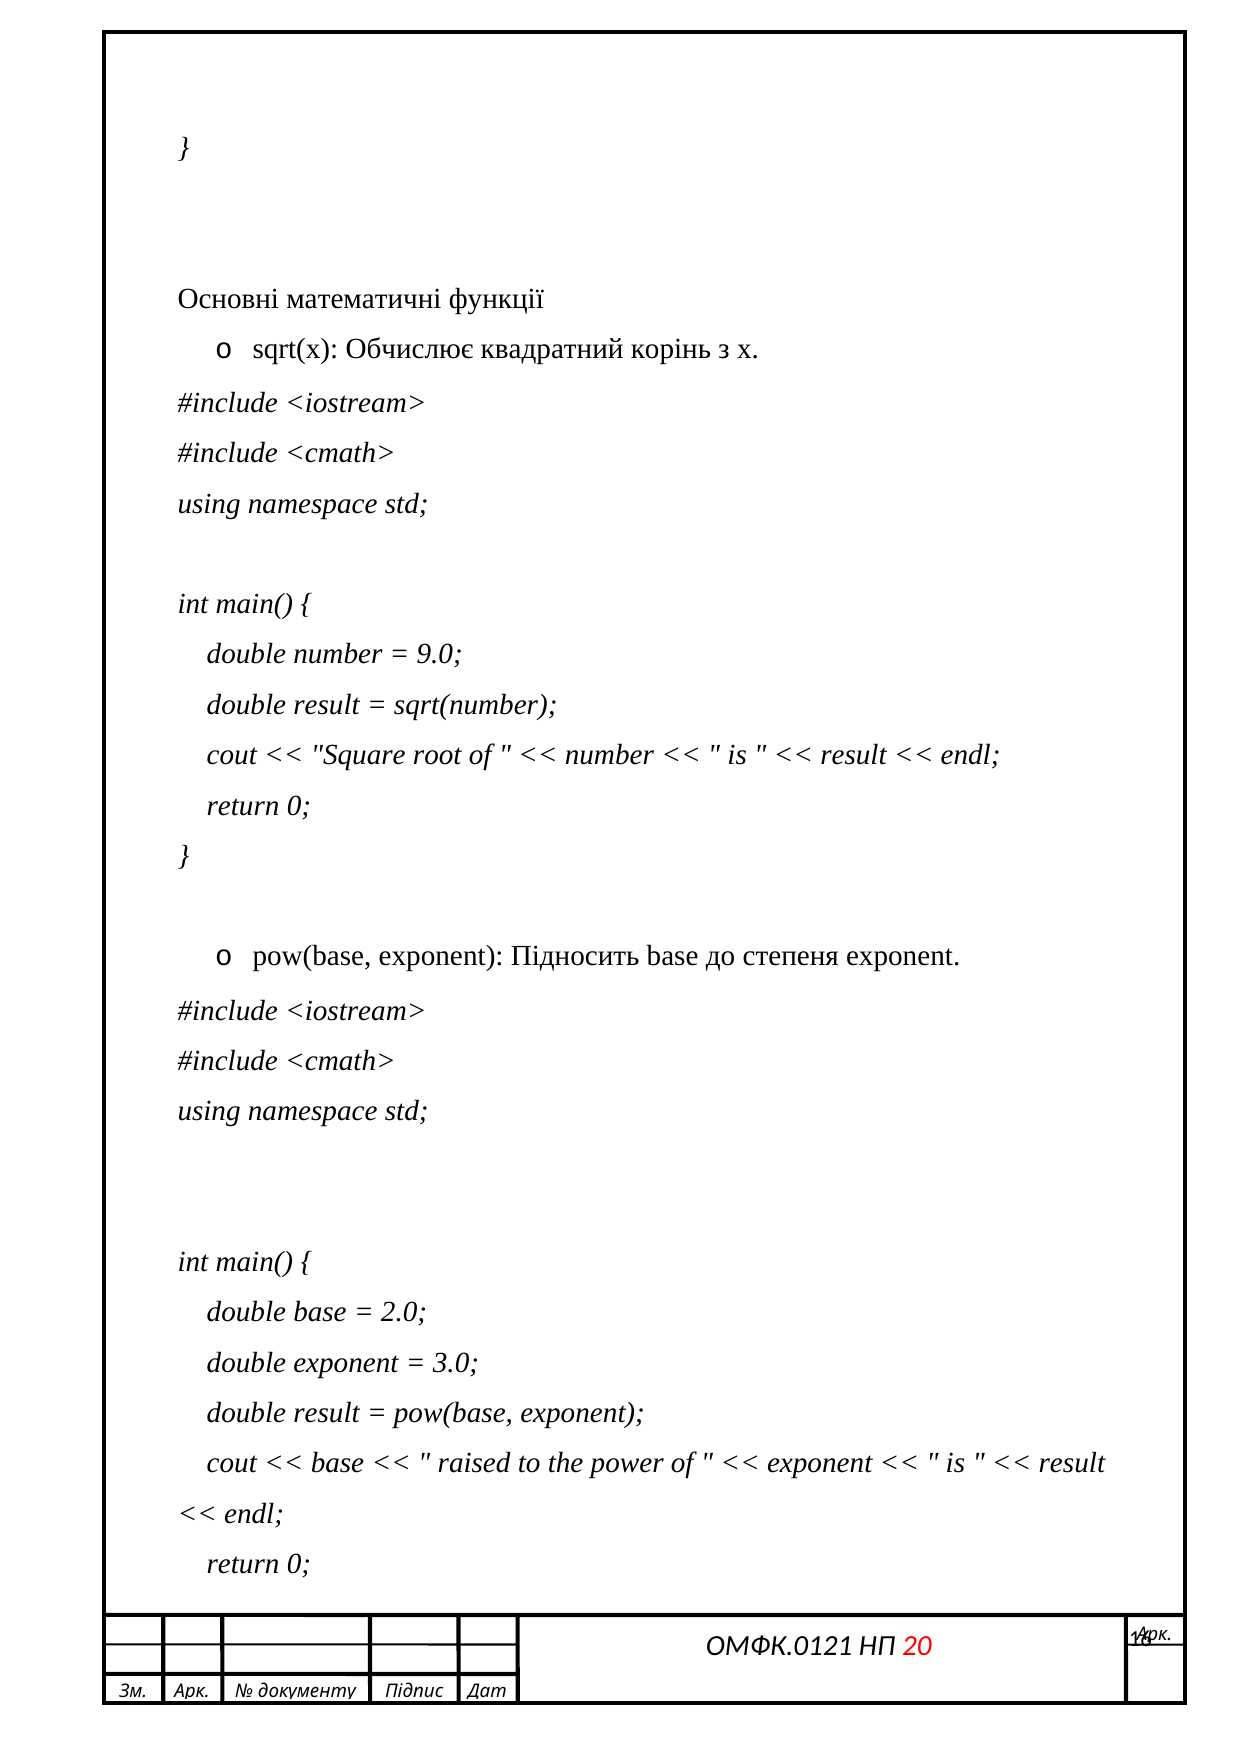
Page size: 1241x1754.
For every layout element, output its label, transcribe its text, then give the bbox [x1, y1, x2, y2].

text #include <cmath> [177, 1043, 1152, 1076]
text #include <cmath> [177, 435, 1152, 469]
text Основні математичні функції [177, 281, 1152, 314]
list sqrt(x): Обчислює квадратний корінь з x. [215, 331, 1152, 367]
text return 0; [177, 1546, 1152, 1579]
text } [177, 838, 1152, 871]
text double base = 2.0; [177, 1294, 1152, 1328]
text double exponent = 3.0; [177, 1345, 1152, 1378]
text int main() { [177, 586, 1152, 620]
text cout << "Square root of " << number << " is " << result << endl; [177, 737, 1152, 771]
text #include <iostream> [177, 385, 1152, 419]
list pow(base, exponent): Підносить base до степеня exponent. [215, 938, 1152, 974]
text using namespace std; [177, 486, 1152, 519]
text double result = sqrt(number); [177, 687, 1152, 721]
text int main() { [177, 1244, 1152, 1278]
text #include <iostream> [177, 993, 1152, 1026]
text double number = 9.0; [177, 637, 1152, 670]
text cout << base << " raised to the power of " << exponent << " is " << result << endl; [177, 1445, 1152, 1529]
text using namespace std; [177, 1093, 1152, 1127]
text return 0; [177, 788, 1152, 821]
text double result = pow(base, exponent); [177, 1395, 1152, 1429]
text } [177, 130, 1152, 163]
